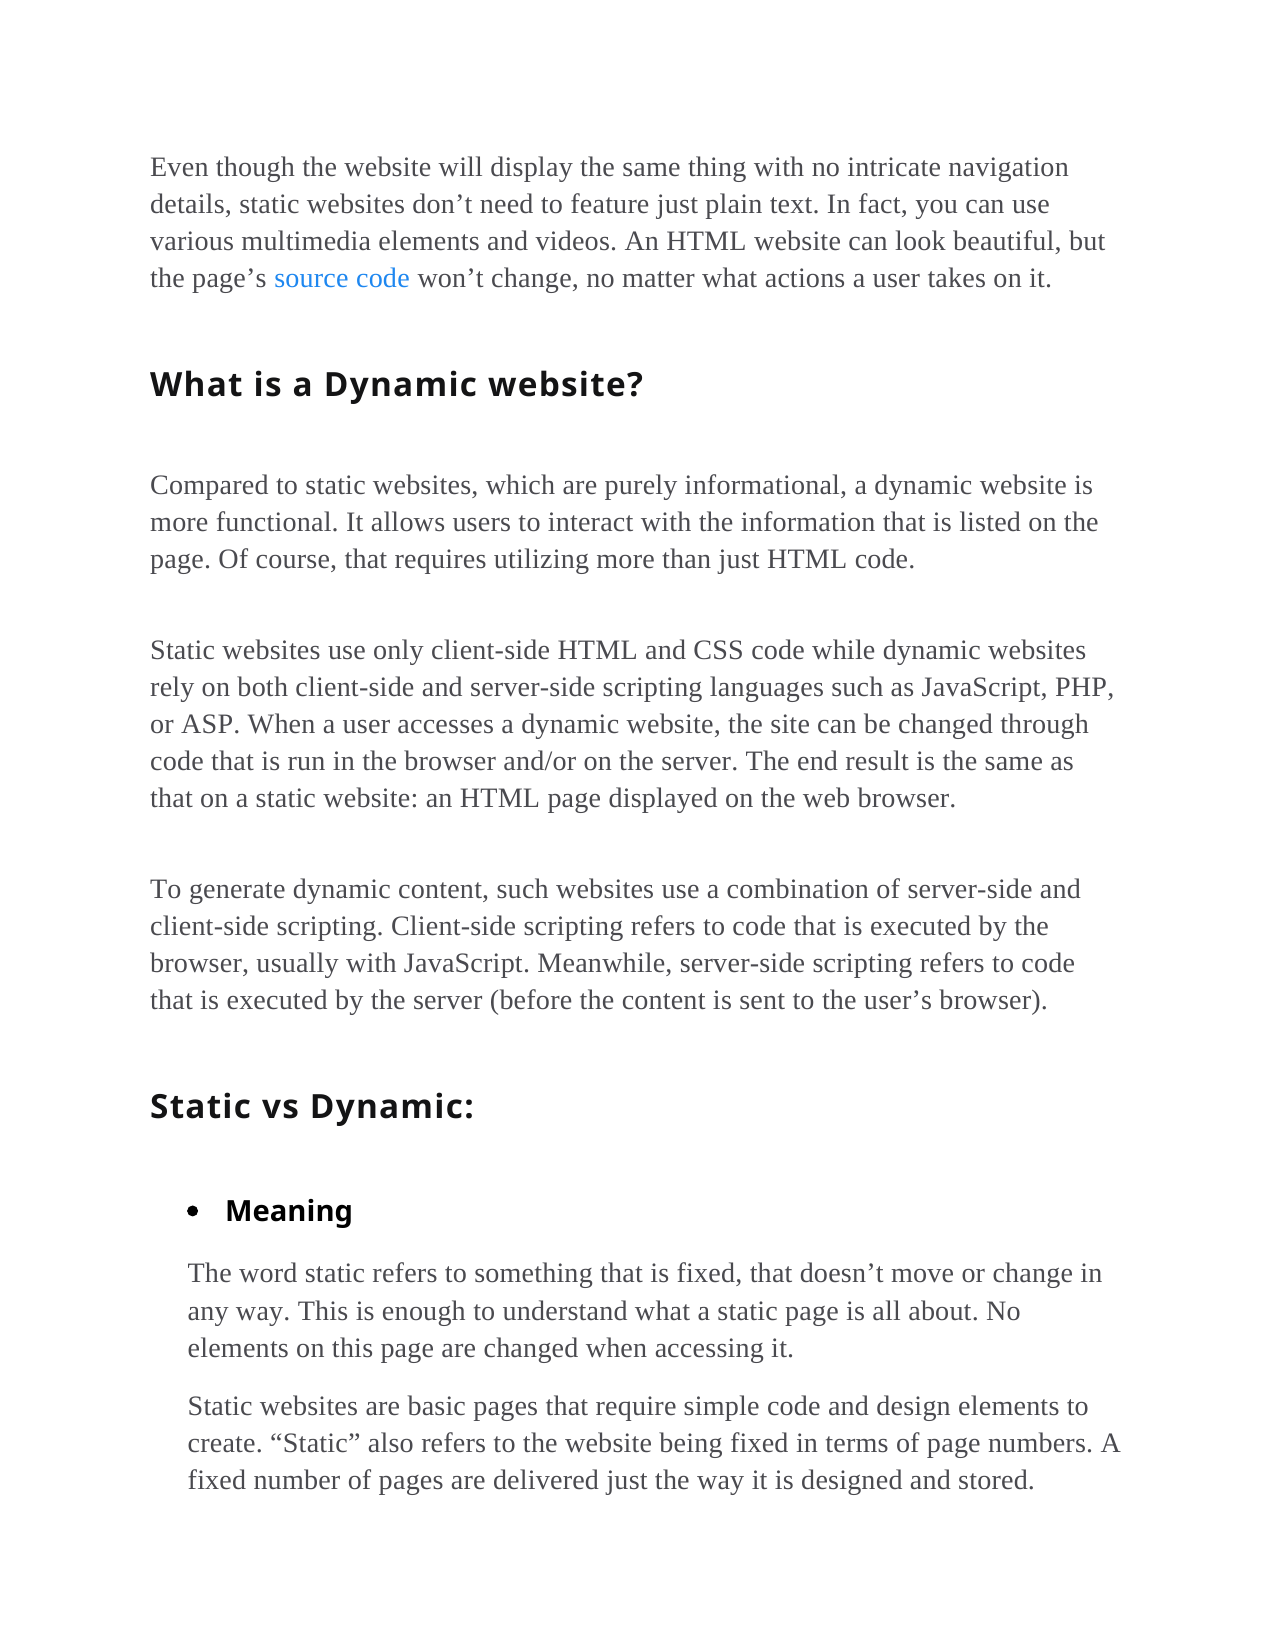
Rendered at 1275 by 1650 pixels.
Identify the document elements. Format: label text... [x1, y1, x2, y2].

text Static websites use only client-side HTML and CSS code while dynamic websites rely on both client-side and server-side scripting languages such as JavaScript, PHP, or ASP. When a user accesses a dynamic website, the site can be changed through code that is run in the browser and/or on the server. The end result is the same as that on a static website: an HTML page displayed on the web browser. [150, 633, 1125, 814]
list Meaning [187, 1190, 1125, 1230]
text Compared to static websites, which are purely informational, a dynamic website is more functional. It allows users to interact with the information that is listed on the page. Of course, that requires utilizing more than just HTML code. [150, 468, 1125, 575]
text Static websites are basic pages that require simple code and design elements to create. “Static” also refers to the website being fixed in terms of page numbers. A fixed number of pages are delivered just the way it is designed and stored. [187, 1389, 1125, 1496]
subtitle What is a Dynamic website? [150, 361, 1125, 407]
text To generate dynamic content, such websites use a combination of server-side and client-side scripting. Client-side scripting refers to code that is executed by the browser, usually with JavaScript. Meanwhile, server-side scripting refers to code that is executed by the server (before the content is sent to the user’s browser). [150, 872, 1125, 1016]
subtitle Static vs Dynamic: [150, 1083, 1125, 1128]
text The word static refers to something that is fixed, that doesn’t move or change in any way. This is enough to understand what a static page is all about. No elements on this page are changed when accessing it. [187, 1256, 1125, 1363]
text Even though the website will display the same thing with no intricate navigation details, static websites don’t need to feature just plain text. In fact, you can use various multimedia elements and videos. An HTML website can look beautiful, but the page’s source code won’t change, no matter what actions a user takes on it. [150, 150, 1125, 294]
